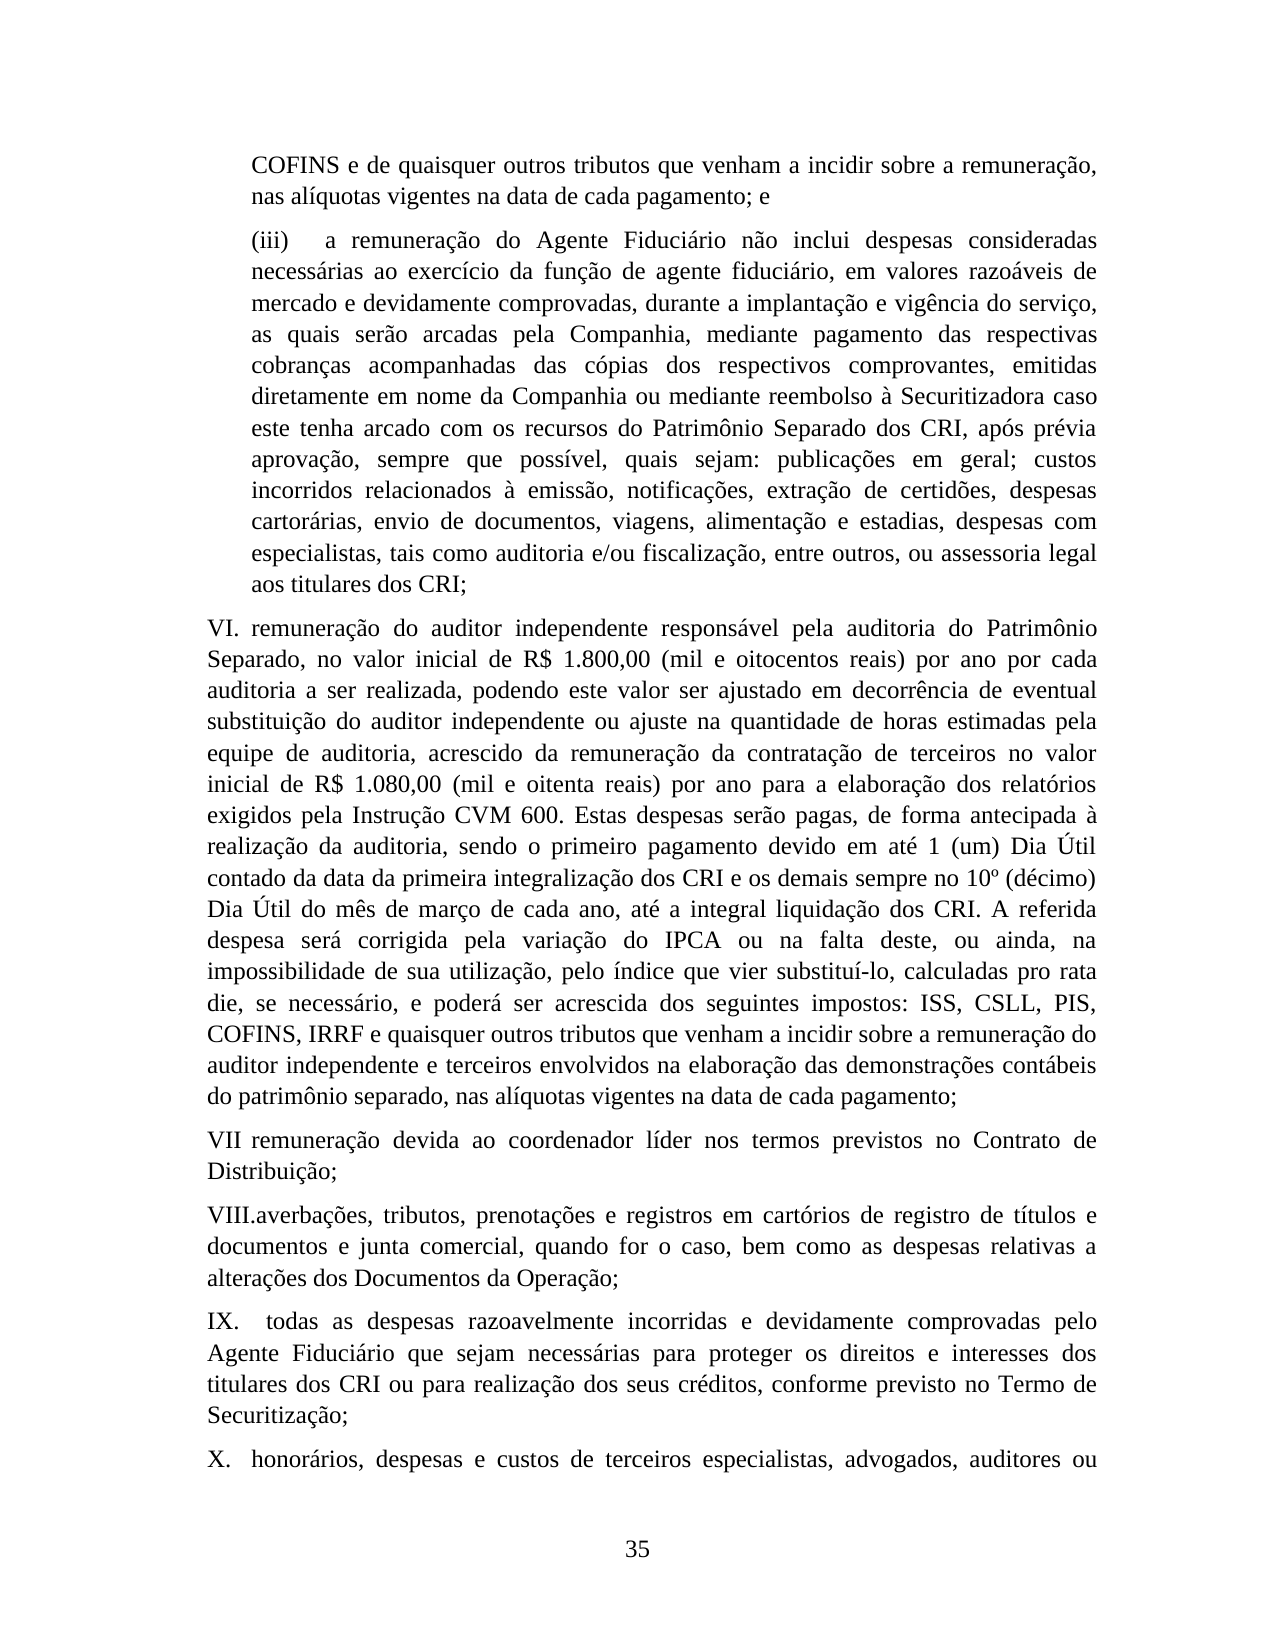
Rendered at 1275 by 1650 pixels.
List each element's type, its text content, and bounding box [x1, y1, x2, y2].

text (iii) a remuneração do Agente Fiduciário não inclui despesas consideradas necessárias ao exercício da função de agente fiduciário, em valores razoáveis de mercado e devidamente comprovadas, durante a implantação e vigência do serviço, as quais serão arcadas pela Companhia, mediante pagamento das respectivas cobranças acompanhadas das cópias dos respectivos comprovantes, emitidas diretamente em nome da Companhia ou mediante reembolso à Securitizadora caso este tenha arcado com os recursos do Patrimônio Separado dos CRI, após prévia aprovação, sempre que possível, quais sejam: publicações em geral; custos incorridos relacionados à emissão, notificações, extração de certidões, despesas cartorárias, envio de documentos, viagens, alimentação e estadias, despesas com especialistas, tais como auditoria e/ou fiscalização, entre outros, ou assessoria legal aos titulares dos CRI; [251, 223, 1098, 598]
text VIII.averbações, tributos, prenotações e registros em cartórios de registro de títulos e documentos e junta comercial, quando for o caso, bem como as despesas relativas a alterações dos Documentos da Operação; [207, 1198, 1098, 1291]
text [251, 148, 1098, 210]
text VI. remuneração do auditor independente responsável pela auditoria do Patrimônio Separado, no valor inicial de R$ 1.800,00 (mil e oitocentos reais) por ano por cada auditoria a ser realizada, podendo este valor ser ajustado em decorrência de eventual substituição do auditor independente ou ajuste na quantidade de horas estimadas pela equipe de auditoria, acrescido da remuneração da contratação de terceiros no valor inicial de R$ 1.080,00 (mil e oitenta reais) por ano para a elaboração dos relatórios exigidos pela Instrução CVM 600. Estas despesas serão pagas, de forma antecipada à realização da auditoria, sendo o primeiro pagamento devido em até 1 (um) Dia Útil contado da data da primeira integralização dos CRI e os demais sempre no 10º (décimo) Dia Útil do mês de março de cada ano, até a integral liquidação dos CRI. A referida despesa será corrigida pela variação do IPCA ou na falta deste, ou ainda, na impossibilidade de sua utilização, pelo índice que vier substituí-lo, calculadas pro rata die, se necessário, e poderá ser acrescida dos seguintes impostos: ISS, CSLL, PIS, COFINS, IRRF e quaisquer outros tributos que venham a incidir sobre a remuneração do auditor independente e terceiros envolvidos na elaboração das demonstrações contábeis do patrimônio separado, nas alíquotas vigentes na data de cada pagamento; [207, 610, 1098, 1110]
text IX. todas as despesas razoavelmente incorridas e devidamente comprovadas pelo Agente Fiduciário que sejam necessárias para proteger os direitos e interesses dos titulares dos CRI ou para realização dos seus créditos, conforme previsto no Termo de Securitização; [207, 1304, 1098, 1429]
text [207, 1441, 1098, 1473]
text VII remuneração devida ao coordenador líder nos termos previstos no Contrato de Distribuição; [207, 1123, 1098, 1185]
